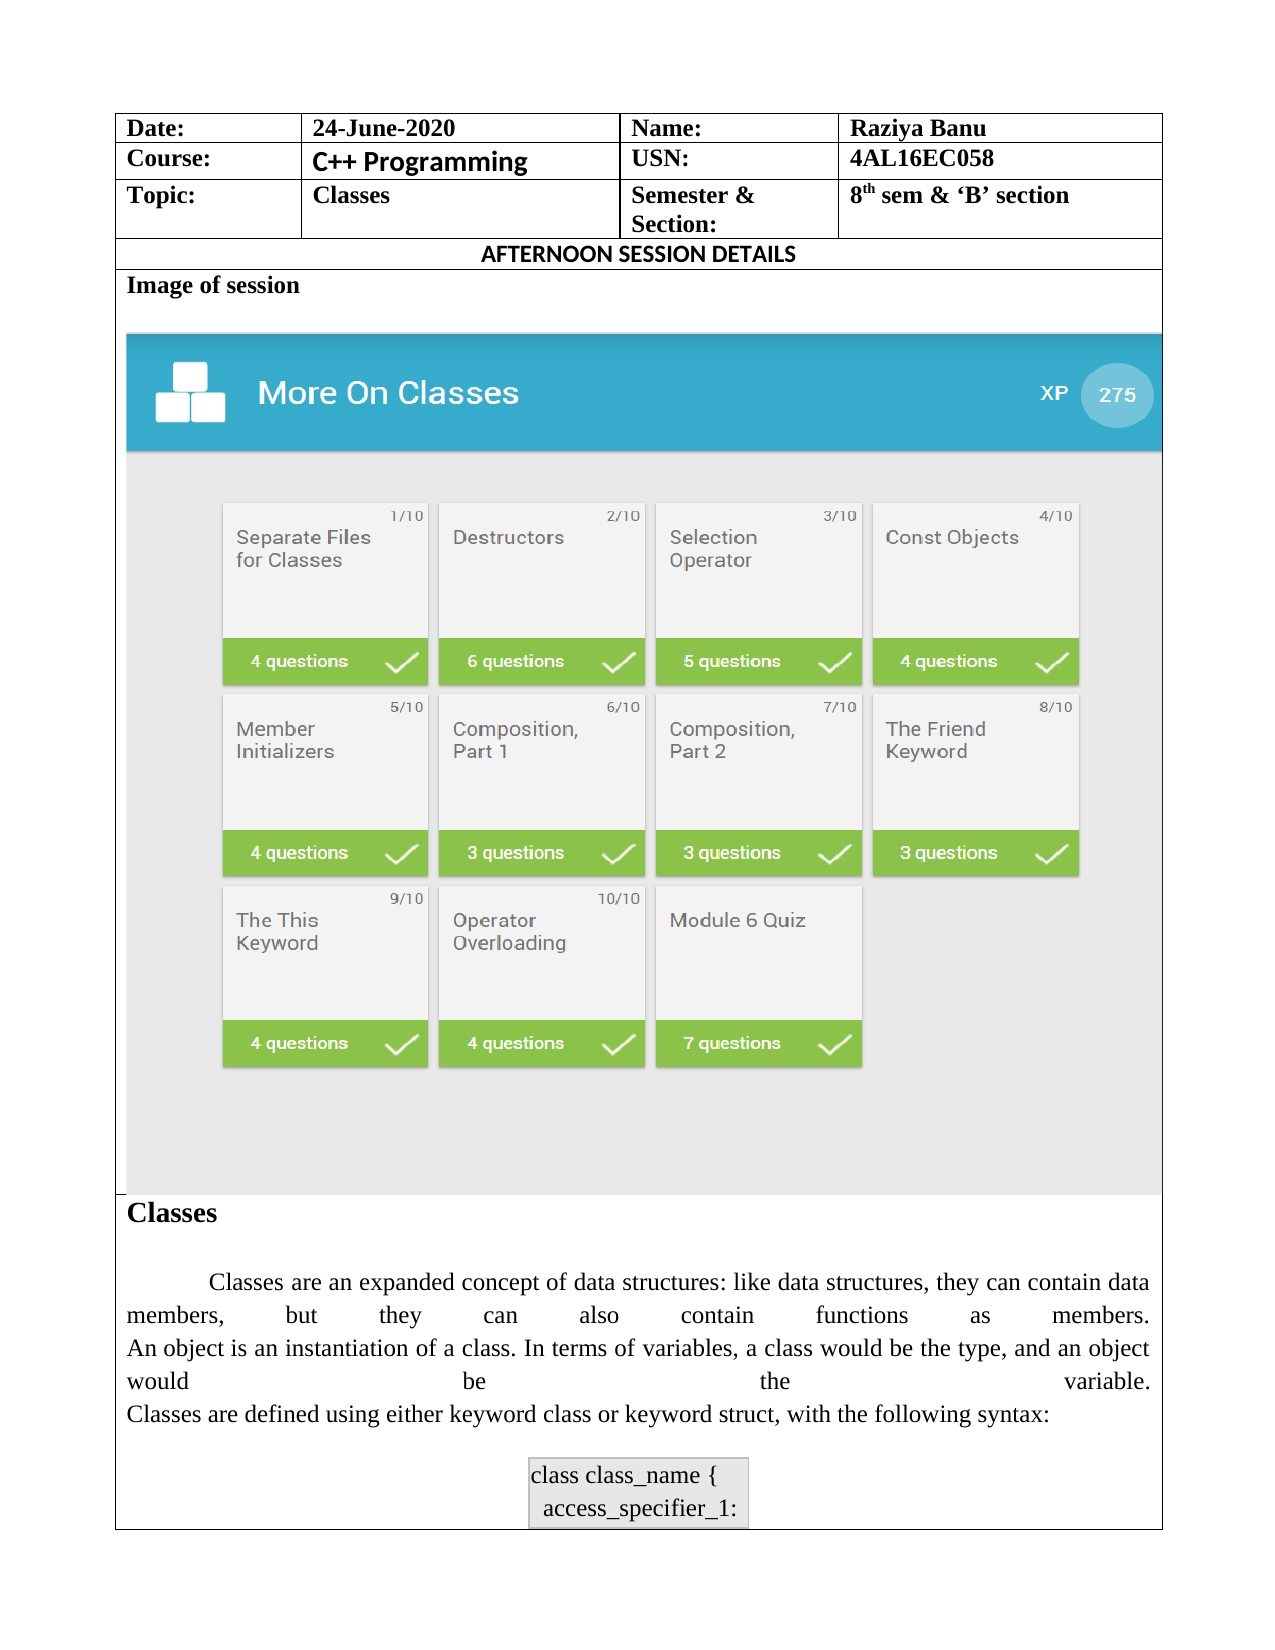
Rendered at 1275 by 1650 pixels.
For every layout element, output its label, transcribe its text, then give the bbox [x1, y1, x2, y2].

table_cell Course: [116, 143, 301, 179]
table_cell Topic: [116, 180, 301, 237]
table_cell C++ Programming [302, 143, 619, 179]
table_cell AFTERNOON SESSION DETAILS [116, 239, 1162, 269]
table_header 24-June-2020 [302, 114, 619, 142]
table_header Date: [116, 114, 301, 142]
table_cell USN: [621, 143, 838, 179]
table_cell 4AL16EC058 [839, 143, 1162, 179]
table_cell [116, 1195, 1162, 1529]
table_header Raziya Banu [839, 114, 1162, 142]
table_header Name: [621, 114, 838, 142]
table_cell Image of session [116, 270, 1162, 1194]
table_cell Semester & Section: [621, 180, 838, 237]
table_cell 8th sem & ‘B’ section [839, 180, 1162, 237]
table_cell Classes [302, 180, 619, 237]
picture [126, 329, 1163, 1195]
